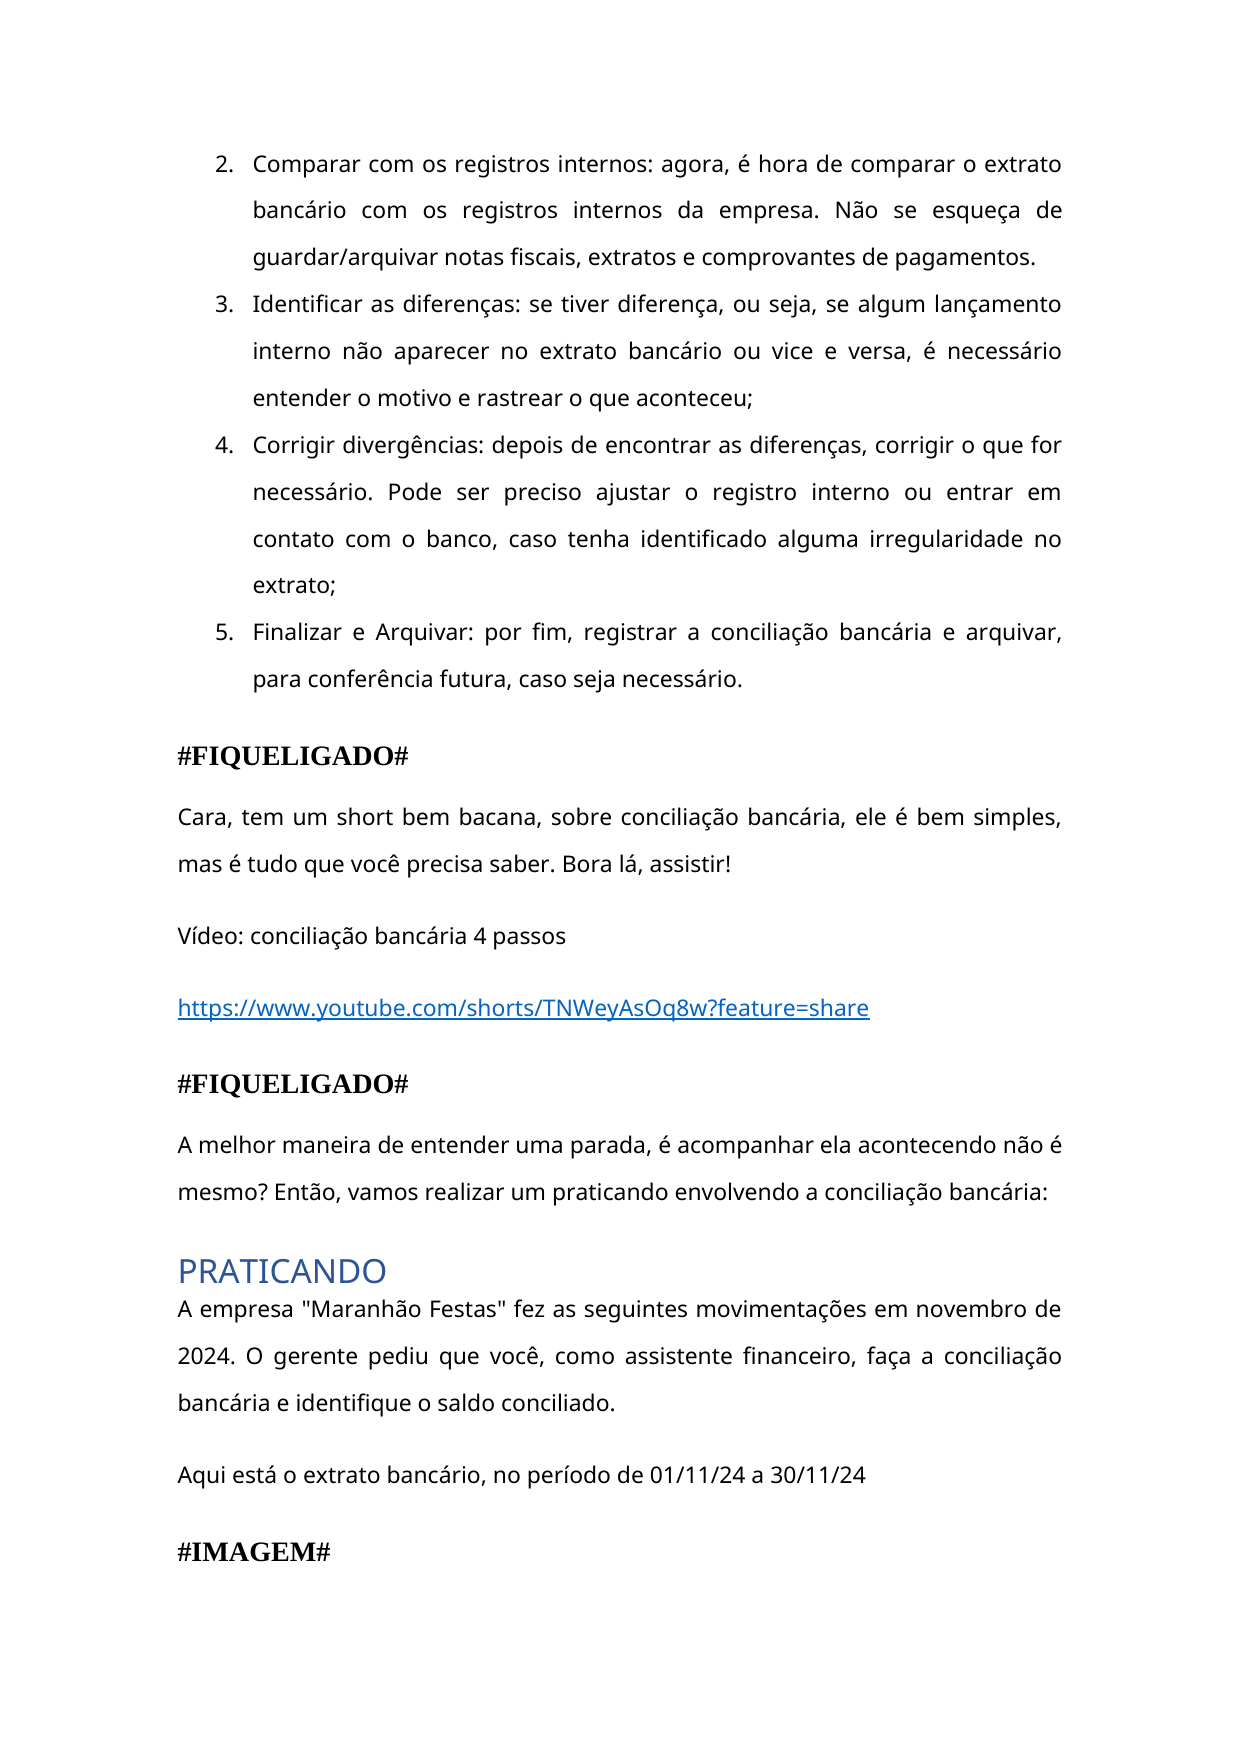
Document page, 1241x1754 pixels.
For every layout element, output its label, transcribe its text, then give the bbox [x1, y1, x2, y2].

subtitle #FIQUELIGADO# [177, 1067, 1063, 1100]
list Corrigir divergências: depois de encontrar as diferenças, corrigir o que for necessário. Pode ser preciso ajustar o registro interno ou entrar em contato com o banco, caso tenha identificado alguma irregularidade no extrato; [215, 429, 1063, 601]
subtitle #FIQUELIGADO# [177, 739, 1063, 772]
text A melhor maneira de entender uma parada, é acompanhar ela acontecendo não é mesmo? Então, vamos realizar um praticando envolvendo a conciliação bancária: [177, 1129, 1063, 1207]
subtitle #IMAGEM# [177, 1535, 1063, 1567]
subtitle PRATICANDO [177, 1248, 1063, 1293]
list Comparar com os registros internos: agora, é hora de comparar o extrato bancário com os registros internos da empresa. Não se esqueça de guardar/arquivar notas fiscais, extratos e comprovantes de pagamentos. [215, 148, 1063, 273]
list Finalizar e Arquivar: por fim, registrar a conciliação bancária e arquivar, para conferência futura, caso seja necessário. [215, 616, 1063, 694]
text https://www.youtube.com/shorts/TNWeyAsOq8w?feature=share [177, 991, 1063, 1023]
text Aqui está o extrato bancário, no período de 01/11/24 a 30/11/24 [177, 1459, 1063, 1490]
list Identificar as diferenças: se tiver diferença, ou seja, se algum lançamento interno não aparecer no extrato bancário ou vice e versa, é necessário entender o motivo e rastrear o que aconteceu; [215, 288, 1063, 413]
text A empresa "Maranhão Festas" fez as seguintes movimentações em novembro de 2024. O gerente pediu que você, como assistente financeiro, faça a conciliação bancária e identifique o saldo conciliado. [177, 1293, 1063, 1418]
text Vídeo: conciliação bancária 4 passos [177, 919, 1063, 951]
text Cara, tem um short bem bacana, sobre conciliação bancária, ele é bem simples, mas é tudo que você precisa saber. Bora lá, assistir! [177, 801, 1063, 879]
